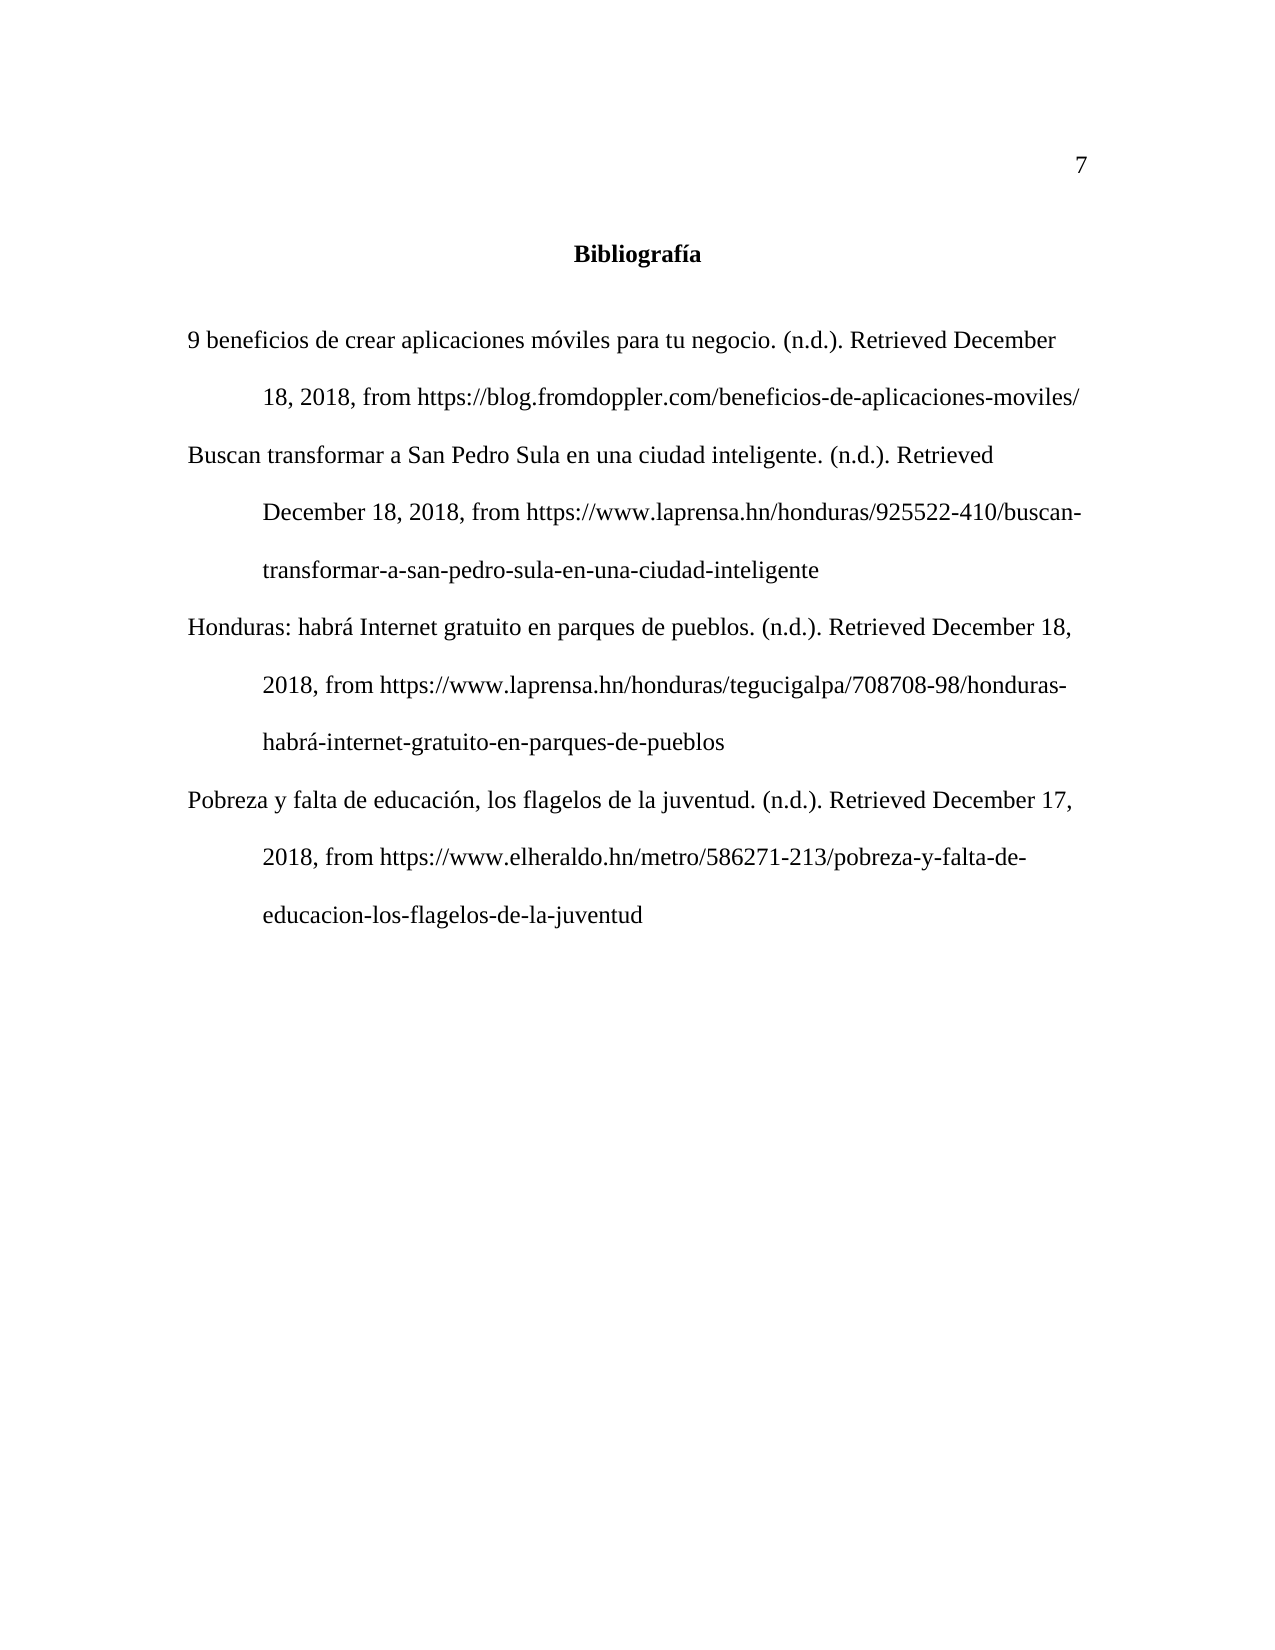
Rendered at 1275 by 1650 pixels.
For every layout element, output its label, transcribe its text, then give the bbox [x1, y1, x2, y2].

text 9 beneficios de crear aplicaciones móviles para tu negocio. (n.d.). Retrieved December 18, 2018, from https://blog.fromdoppler.com/beneficios-de-aplicaciones-moviles/ [187, 325, 1087, 411]
subtitle Bibliografía [187, 239, 1087, 267]
text Buscan transformar a San Pedro Sula en una ciudad inteligente. (n.d.). Retrieved December 18, 2018, from https://www.laprensa.hn/honduras/925522-410/buscan-transformar-a-san-pedro-sula-en-una-ciudad-inteligente [187, 440, 1087, 584]
text Pobreza y falta de educación, los flagelos de la juventud. (n.d.). Retrieved December 17, 2018, from https://www.elheraldo.hn/metro/586271-213/pobreza-y-falta-de-educacion-los-flagelos-de-la-juventud [187, 785, 1087, 929]
text Honduras: habrá Internet gratuito en parques de pueblos. (n.d.). Retrieved December 18, 2018, from https://www.laprensa.hn/honduras/tegucigalpa/708708-98/honduras-habrá-internet-gratuito-en-parques-de-pueblos [187, 612, 1087, 756]
